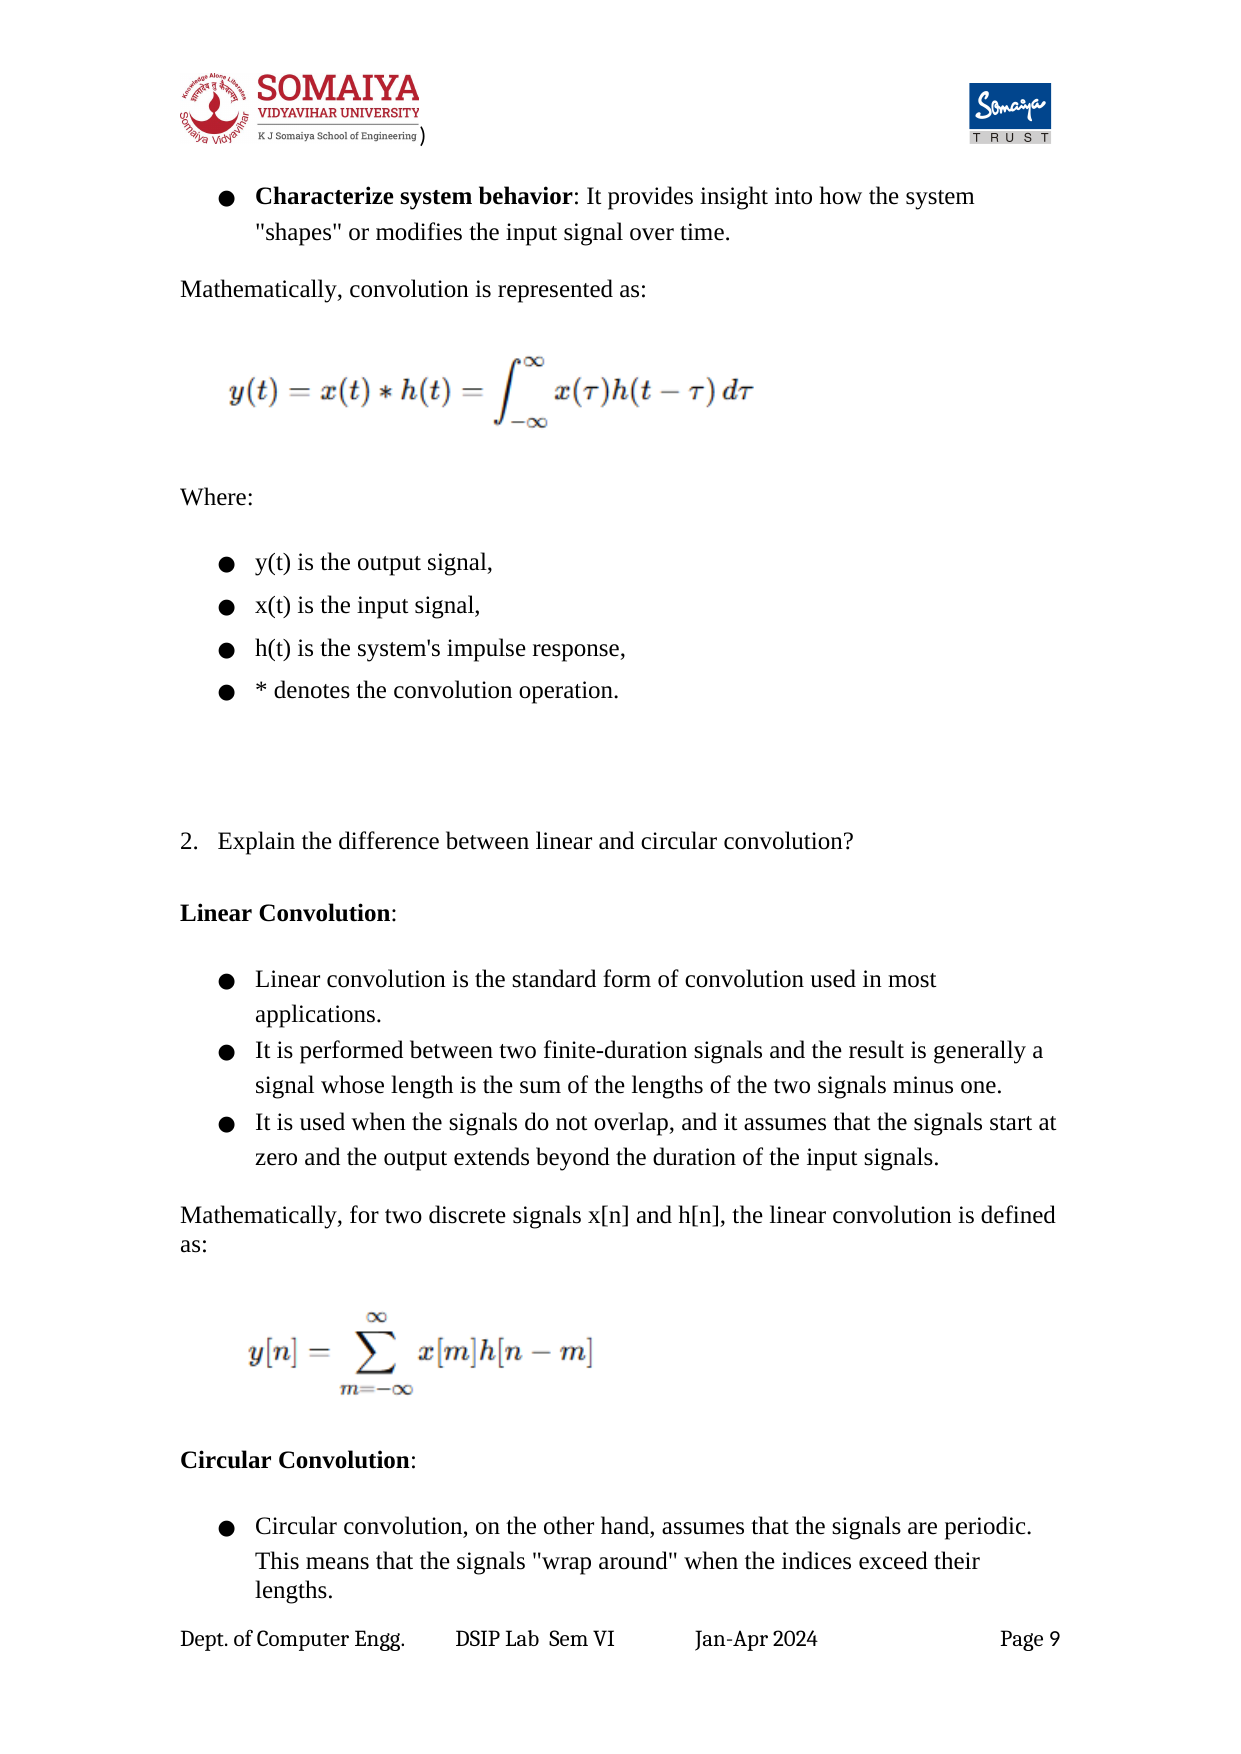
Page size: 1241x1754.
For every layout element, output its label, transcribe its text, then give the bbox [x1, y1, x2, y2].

text Where: [180, 482, 1060, 511]
list It is performed between two finite-duration signals and the result is generally a signal whose length is the sum of the lengths of the two signals minus one. [217, 1028, 1060, 1099]
list Characterize system behavior: It provides insight into how the system "shapes" or modifies the input signal over time. [217, 174, 1060, 245]
list y(t) is the output signal, [217, 540, 1060, 583]
text Circular Convolution: [180, 1445, 1060, 1474]
picture [180, 332, 804, 453]
list Linear convolution is the standard form of convolution used in most applications. [217, 956, 1060, 1028]
list Explain the difference between linear and circular convolution? [180, 826, 1060, 855]
list * denotes the convolution operation. [217, 668, 1060, 711]
picture [180, 73, 419, 144]
list It is used when the signals do not overlap, and it assumes that the signals start at zero and the output extends beyond the duration of the input signals. [217, 1099, 1060, 1171]
picture [180, 1286, 623, 1417]
text Linear Convolution: [180, 898, 1060, 927]
picture [969, 83, 1052, 144]
list Circular convolution, on the other hand, assumes that the signals are periodic. This means that the signals "wrap around" when the indices exceed their lengths. [217, 1503, 1060, 1603]
list h(t) is the system's impulse response, [217, 625, 1060, 668]
text Mathematically, convolution is represented as: [180, 274, 1060, 303]
text Mathematically, for two discrete signals x[n] and h[n], the linear convolution is defined as: [180, 1200, 1060, 1257]
list x(t) is the input signal, [217, 583, 1060, 625]
